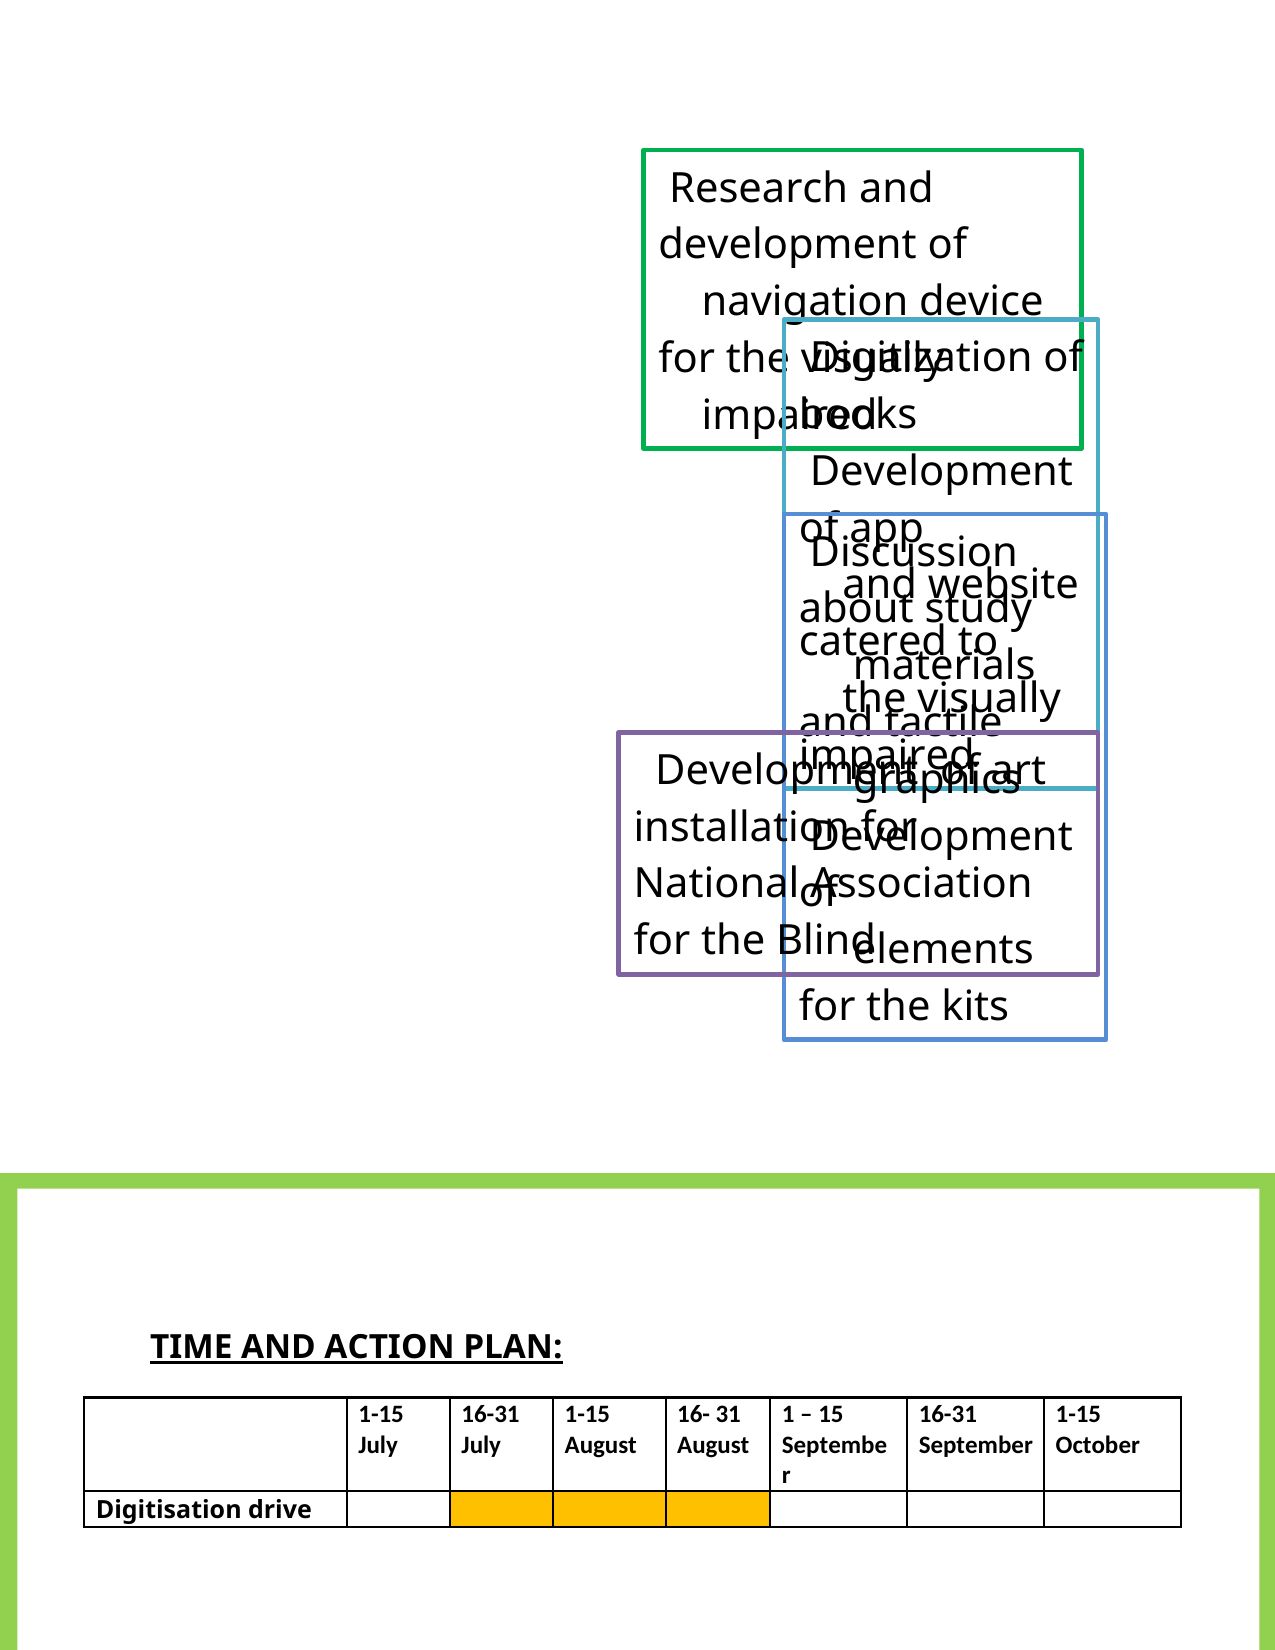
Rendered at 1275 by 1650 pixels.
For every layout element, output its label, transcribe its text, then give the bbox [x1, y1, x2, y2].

table_cell [554, 1492, 665, 1526]
table_header 16-31 July [451, 1399, 552, 1490]
table_header 1-15 July [348, 1399, 449, 1490]
table_header 1-15 October [1045, 1399, 1180, 1490]
table_cell [667, 1492, 769, 1526]
text TIME AND ACTION PLAN: [150, 1323, 1035, 1368]
table_cell [348, 1492, 449, 1526]
table_cell [908, 1492, 1043, 1526]
table_cell [771, 1492, 906, 1526]
table_header [85, 1399, 346, 1490]
table_header 16-31 September [908, 1399, 1043, 1490]
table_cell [85, 1492, 346, 1526]
table_header 16- 31 August [667, 1399, 769, 1490]
table_header 1-15 August [554, 1399, 665, 1490]
table_cell [451, 1492, 552, 1526]
table_header 1 – 15 September [771, 1399, 906, 1490]
table_cell [1045, 1492, 1180, 1526]
